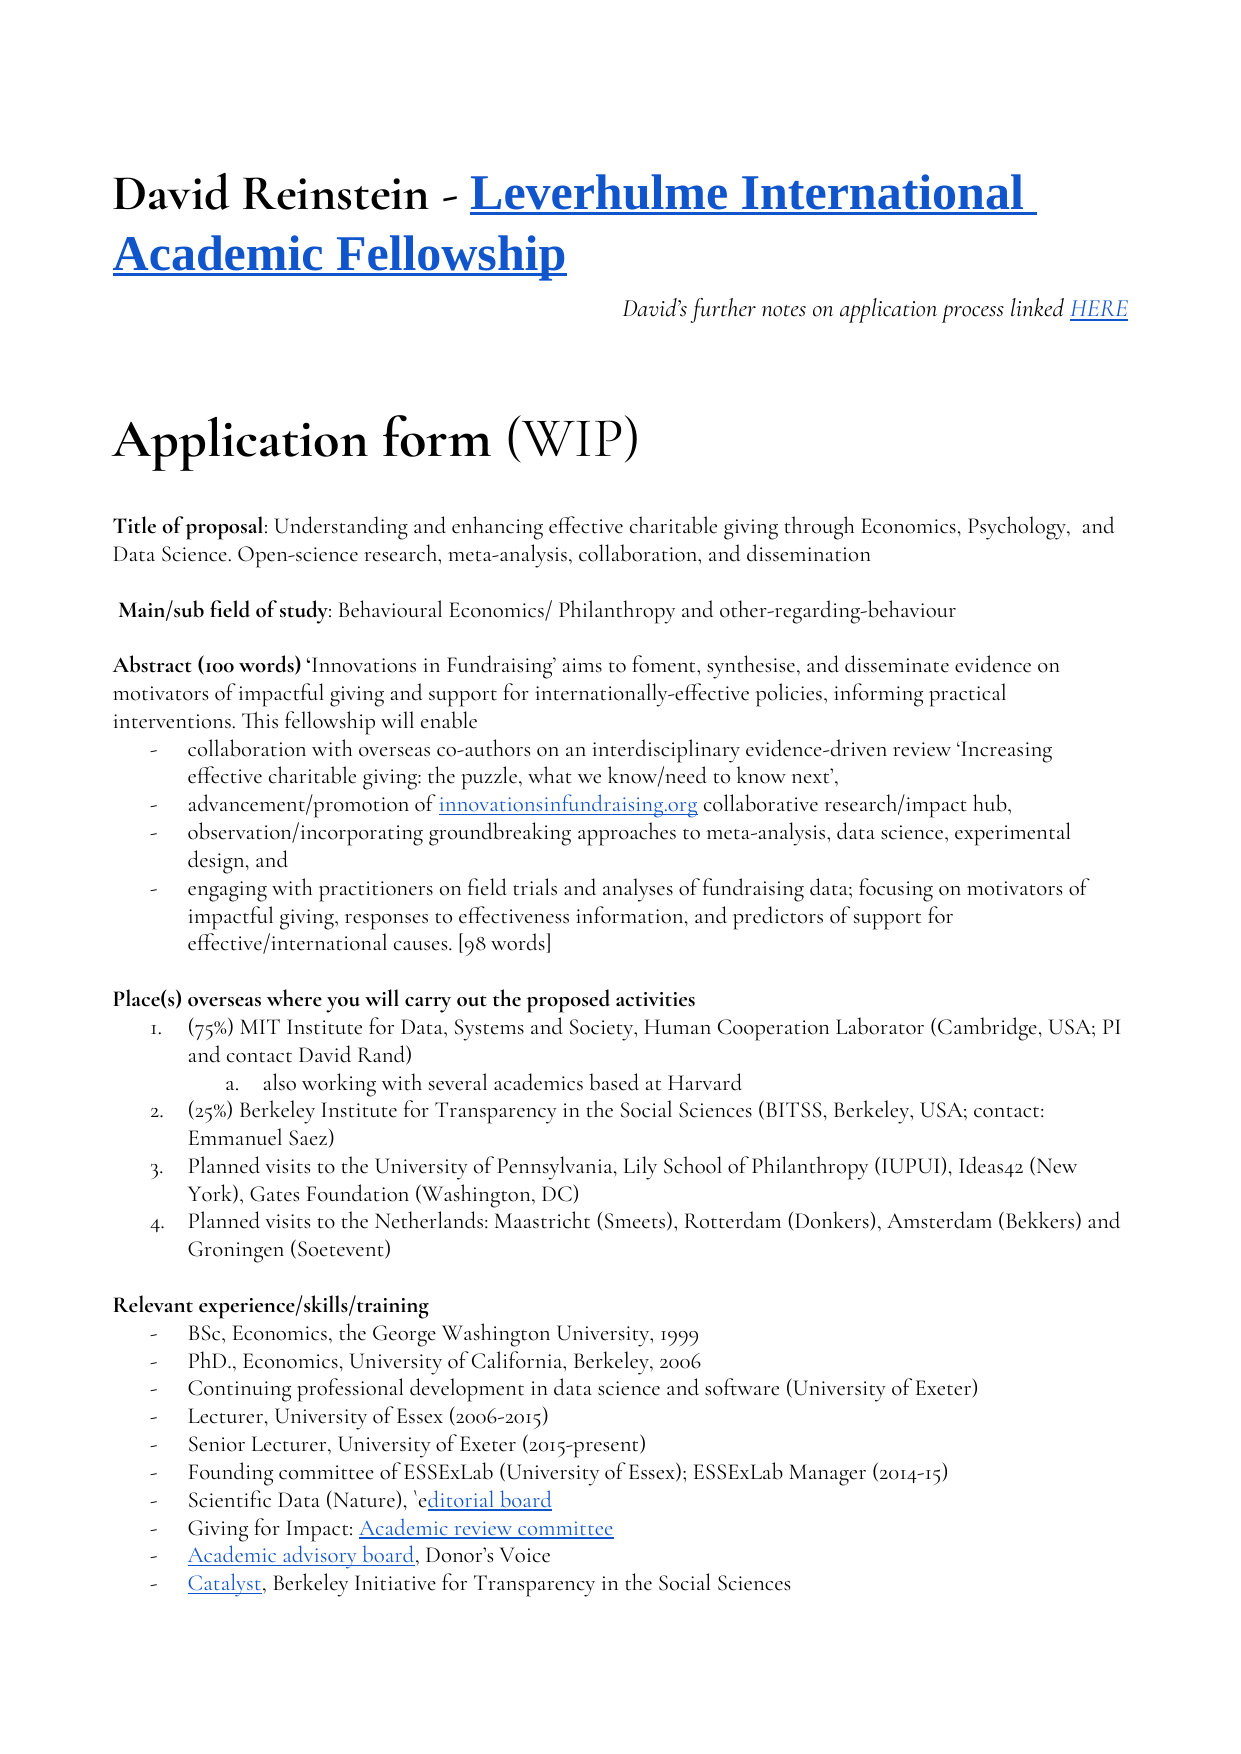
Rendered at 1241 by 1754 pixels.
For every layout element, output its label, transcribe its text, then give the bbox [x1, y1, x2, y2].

list Planned visits to the University of Pennsylvania, Lily School of Philanthropy (IUPUI), Ideas42 (New York), Gates Foundation (Washington, DC) [150, 1152, 1128, 1208]
list Planned visits to the Netherlands: Maastricht (Smeets), Rotterdam (Donkers), Amsterdam (Bekkers) and Groningen (Soetevent) [150, 1208, 1128, 1263]
list Scientific Data (Nature), `editorial board [150, 1486, 1193, 1514]
list engaging with practitioners on field trials and analyses of fundraising data; focusing on motivators of impactful giving, responses to effectiveness information, and predictors of support for effective/international causes. [98 words] [150, 874, 1128, 957]
list BSc, Economics, the George Washington University, 1999 [150, 1319, 1128, 1347]
title Application form (WIP) [112, 404, 1128, 472]
list Lecturer, University of Essex (2006-2015) [150, 1402, 1128, 1430]
list advancement/promotion of innovationsinfundraising.org collaborative research/impact hub, [150, 791, 1128, 818]
list (75%) MIT Institute for Data, Systems and Society, Human Cooperation Laborator (Cambridge, USA; PI and contact David Rand) [150, 1013, 1128, 1069]
list Catalyst, Berkeley Initiative for Transparency in the Social Sciences [150, 1569, 1193, 1597]
list Senior Lecturer, University of Exeter (2015-present) [150, 1430, 1128, 1458]
text Main/sub field of study: Behavioural Economics/ Philanthropy and other-regarding-behaviour [112, 596, 1128, 624]
list Giving for Impact: Academic review committee [150, 1514, 1193, 1542]
text Relevant experience/skills/training [112, 1291, 1128, 1319]
list observation/incorporating groundbreaking approaches to meta-analysis, data science, experimental design, and [150, 818, 1128, 874]
list also working with several academics based at Harvard [225, 1069, 1128, 1097]
list PhD., Economics, University of California, Berkeley, 2006 [150, 1347, 1128, 1375]
list collaboration with overseas co-authors on an interdisciplinary evidence-driven review ‘Increasing effective charitable giving: the puzzle, what we know/need to know next’, [150, 735, 1128, 791]
title David Reinstein - Leverhulme International Academic Fellowship [112, 162, 1128, 281]
list Continuing professional development in data science and software (University of Exeter) [150, 1375, 1128, 1402]
list (25%) Berkeley Institute for Transparency in the Social Sciences (BITSS, Berkeley, USA; contact: Emmanuel Saez) [150, 1097, 1128, 1152]
text Abstract (100 words) ‘Innovations in Fundraising’ aims to foment, synthesise, and disseminate evidence on motivators of impactful giving and support for internationally-effective policies, informing practical interventions. This fellowship will enable [112, 652, 1128, 735]
list Academic advisory board, Donor’s Voice [150, 1542, 1193, 1569]
text Title of proposal: Understanding and enhancing effective charitable giving through Economics, Psychology, and Data Science. Open-science research, meta-analysis, collaboration, and dissemination [112, 512, 1128, 568]
text Place(s) overseas where you will carry out the proposed activities [112, 985, 1128, 1013]
text David’s further notes on application process linked HERE [112, 293, 1128, 324]
list Founding committee of ESSExLab (University of Essex); ESSExLab Manager (2014-15) [150, 1458, 1128, 1486]
